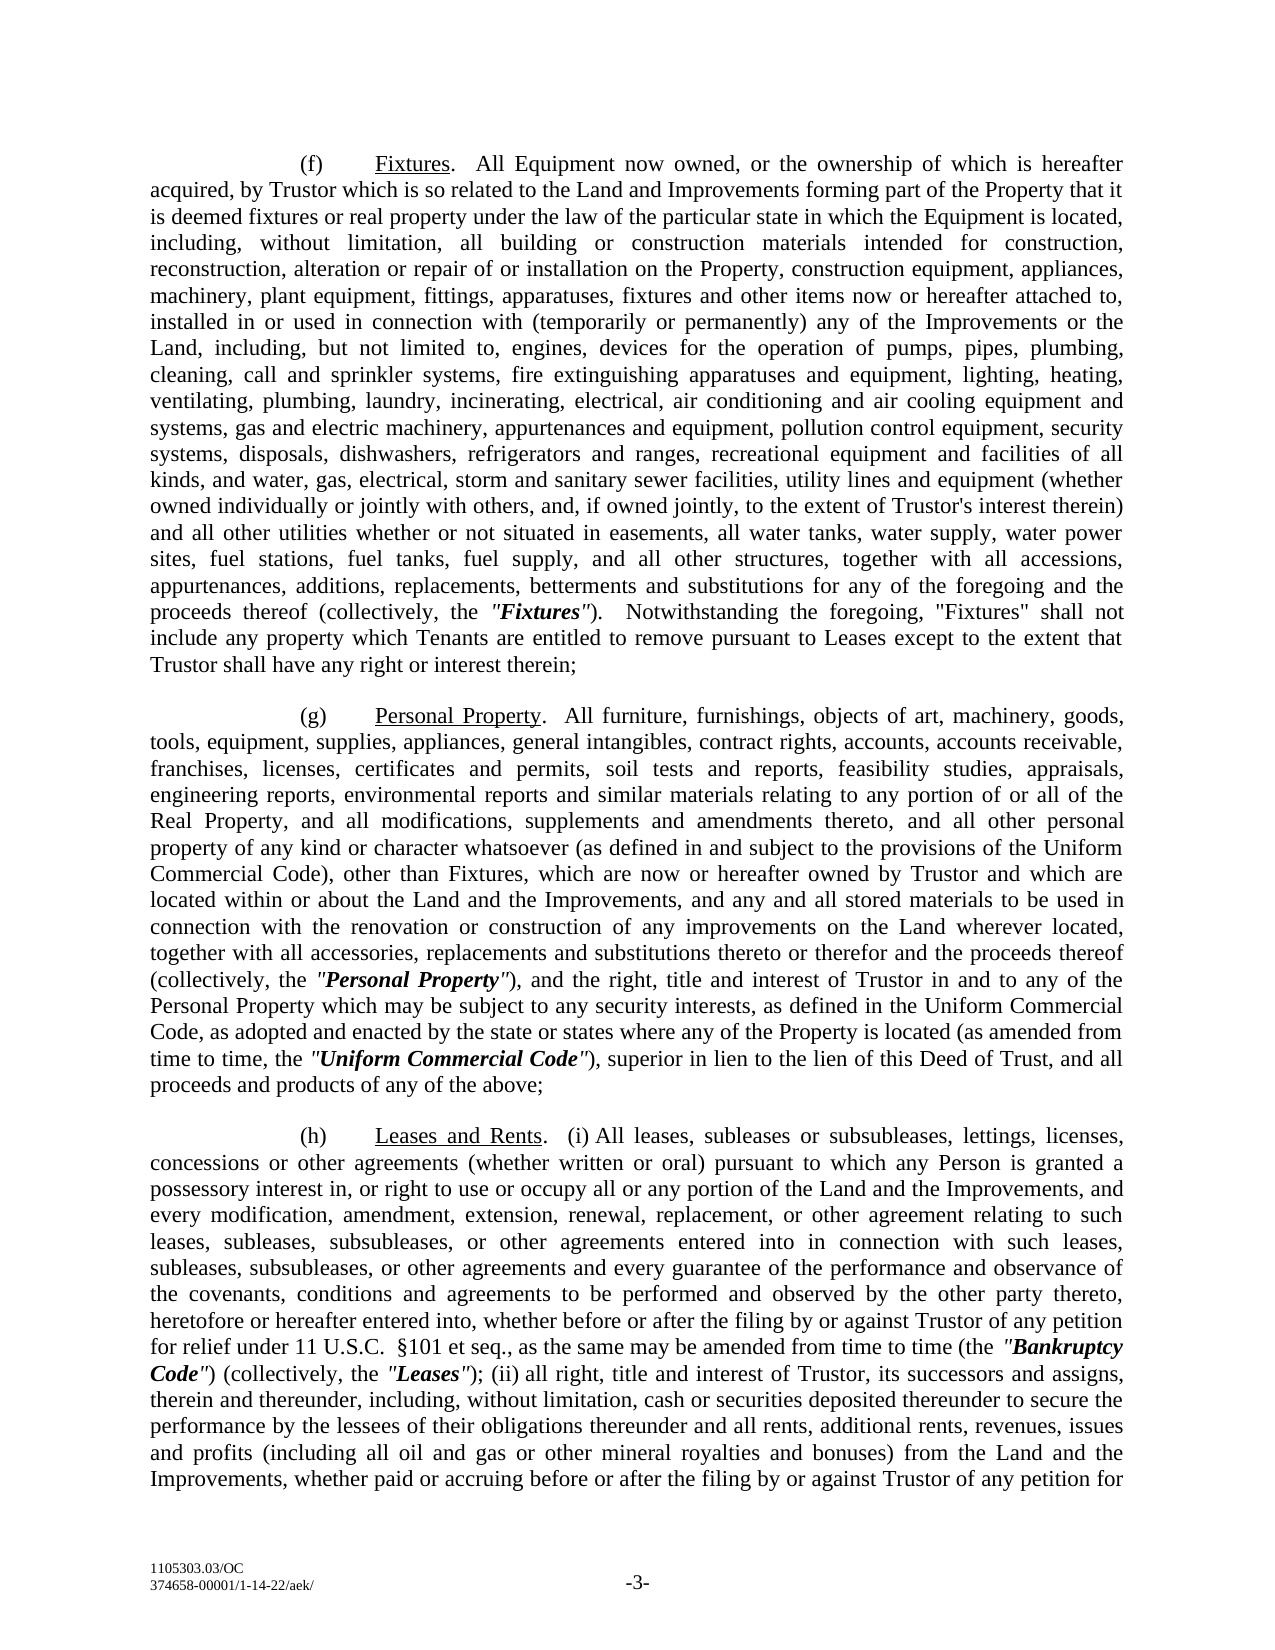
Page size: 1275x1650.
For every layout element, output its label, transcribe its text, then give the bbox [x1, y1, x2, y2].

subtitle Personal Property. All furniture, furnishings, objects of art, machinery, goods, tools, equipment, supplies, appliances, general intangibles, contract rights, accounts, accounts receivable, franchises, licenses, certificates and permits, soil tests and reports, feasibility studies, appraisals, engineering reports, environmental reports and similar materials relating to any portion of or all of the Real Property, and all modifications, supplements and amendments thereto, and all other personal property of any kind or character whatsoever (as defined in and subject to the provisions of the Uniform Commercial Code), other than Fixtures, which are now or hereafter owned by Trustor and which are located within or about the Land and the Improvements, and any and all stored materials to be used in connection with the renovation or construction of any improvements on the Land wherever located, together with all accessories, replacements and substitutions thereto or therefor and the proceeds thereof (collectively, the "Personal Property"), and the right, title and interest of Trustor in and to any of the Personal Property which may be subject to any security interests, as defined in the Uniform Commercial Code, as adopted and enacted by the state or states where any of the Property is located (as amended from time to time, the "Uniform Commercial Code"), superior in lien to the lien of this Deed of Trust, and all proceeds and products of any of the above; [150, 702, 1125, 1097]
